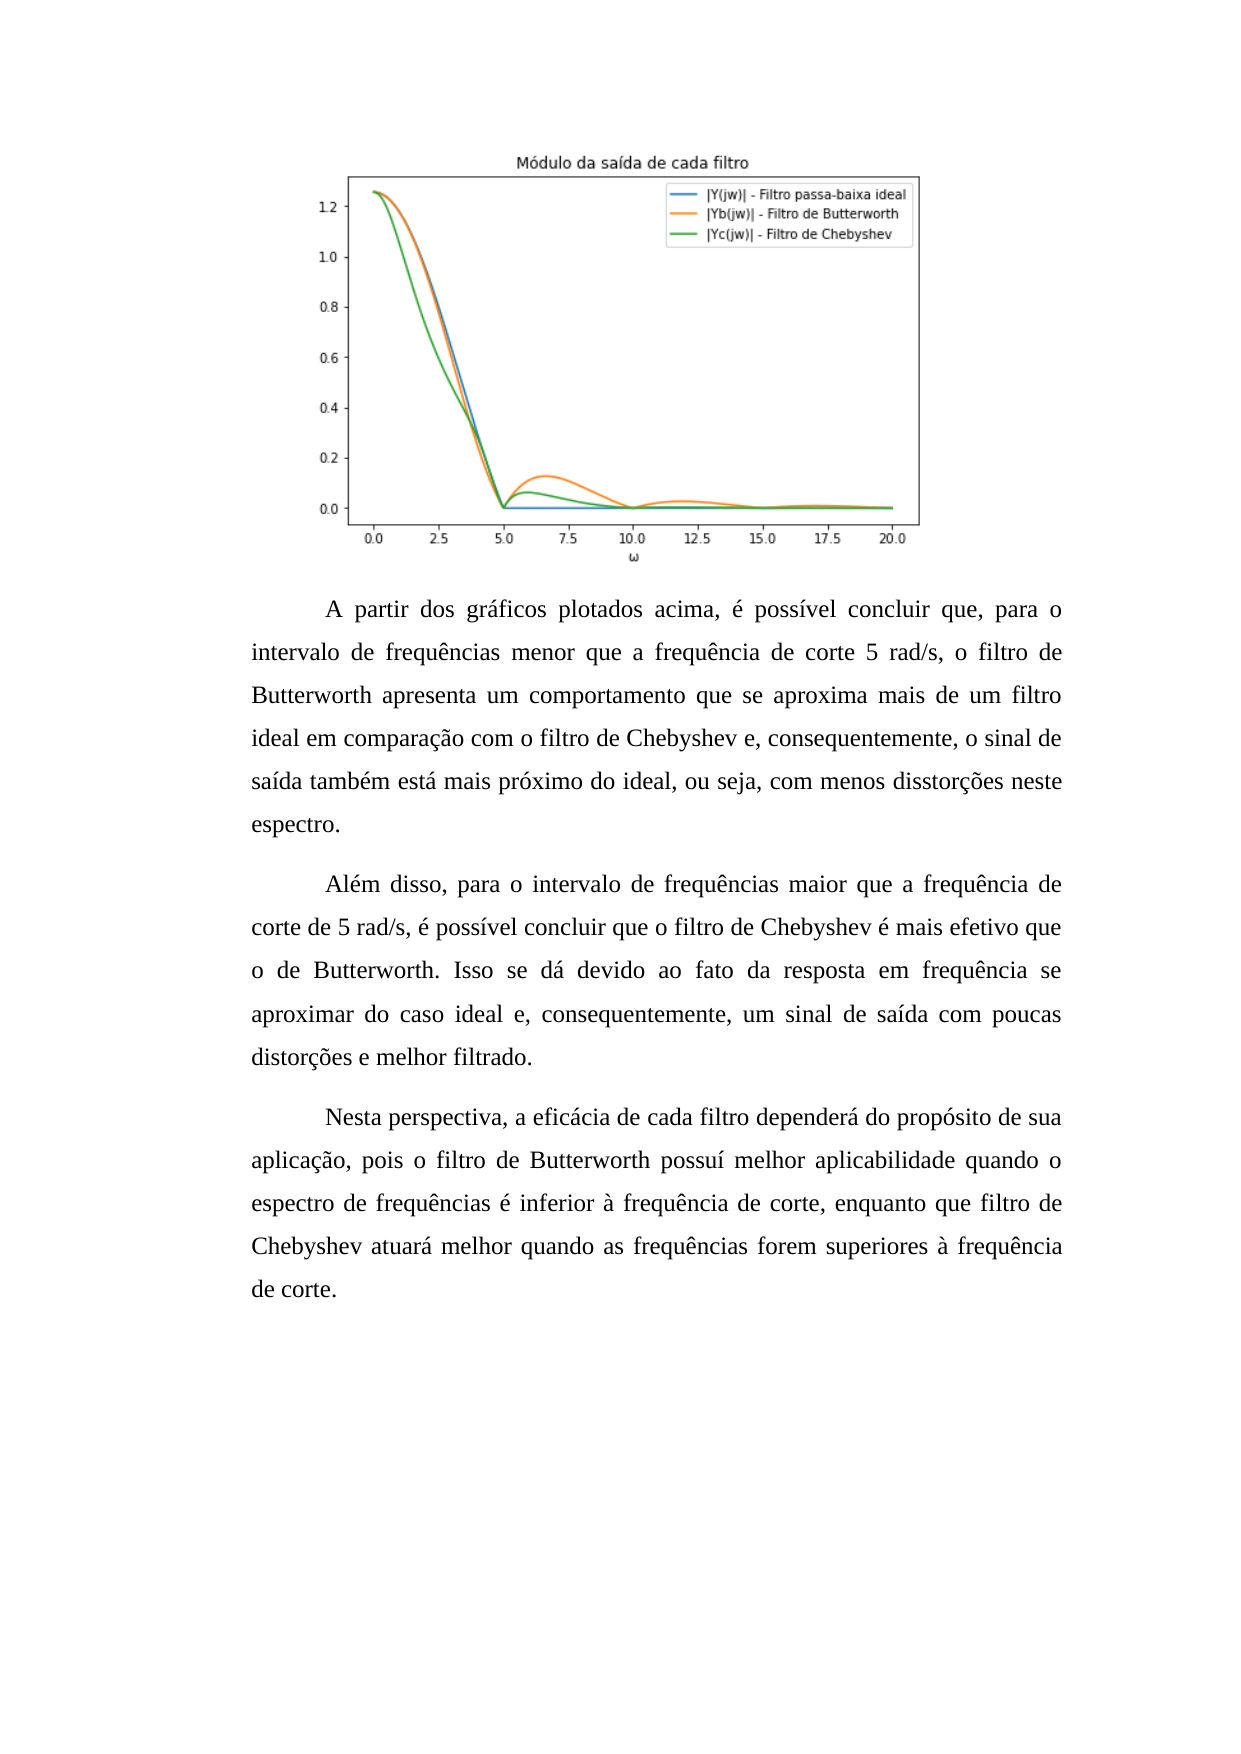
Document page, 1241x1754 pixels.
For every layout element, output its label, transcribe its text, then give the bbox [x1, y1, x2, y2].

picture [307, 147, 934, 564]
text A partir dos gráficos plotados acima, é possível concluir que, para o intervalo de frequências menor que a frequência de corte 5 rad/s, o filtro de Butterworth apresenta um comportamento que se aproxima mais de um filtro ideal em comparação com o filtro de Chebyshev e, consequentemente, o sinal de saída também está mais próximo do ideal, ou seja, com menos disstorções neste espectro. [251, 594, 1063, 838]
text Além disso, para o intervalo de frequências maior que a frequência de corte de 5 rad/s, é possível concluir que o filtro de Chebyshev é mais efetivo que o de Butterworth. Isso se dá devido ao fato da resposta em frequência se aproximar do caso ideal e, consequentemente, um sinal de saída com poucas distorções e melhor filtrado. [251, 869, 1063, 1071]
text Nesta perspectiva, a eficácia de cada filtro dependerá do propósito de sua aplicação, pois o filtro de Butterworth possuí melhor aplicabilidade quando o espectro de frequências é inferior à frequência de corte, enquanto que filtro de Chebyshev atuará melhor quando as frequências forem superiores à frequência de corte. [251, 1102, 1063, 1303]
